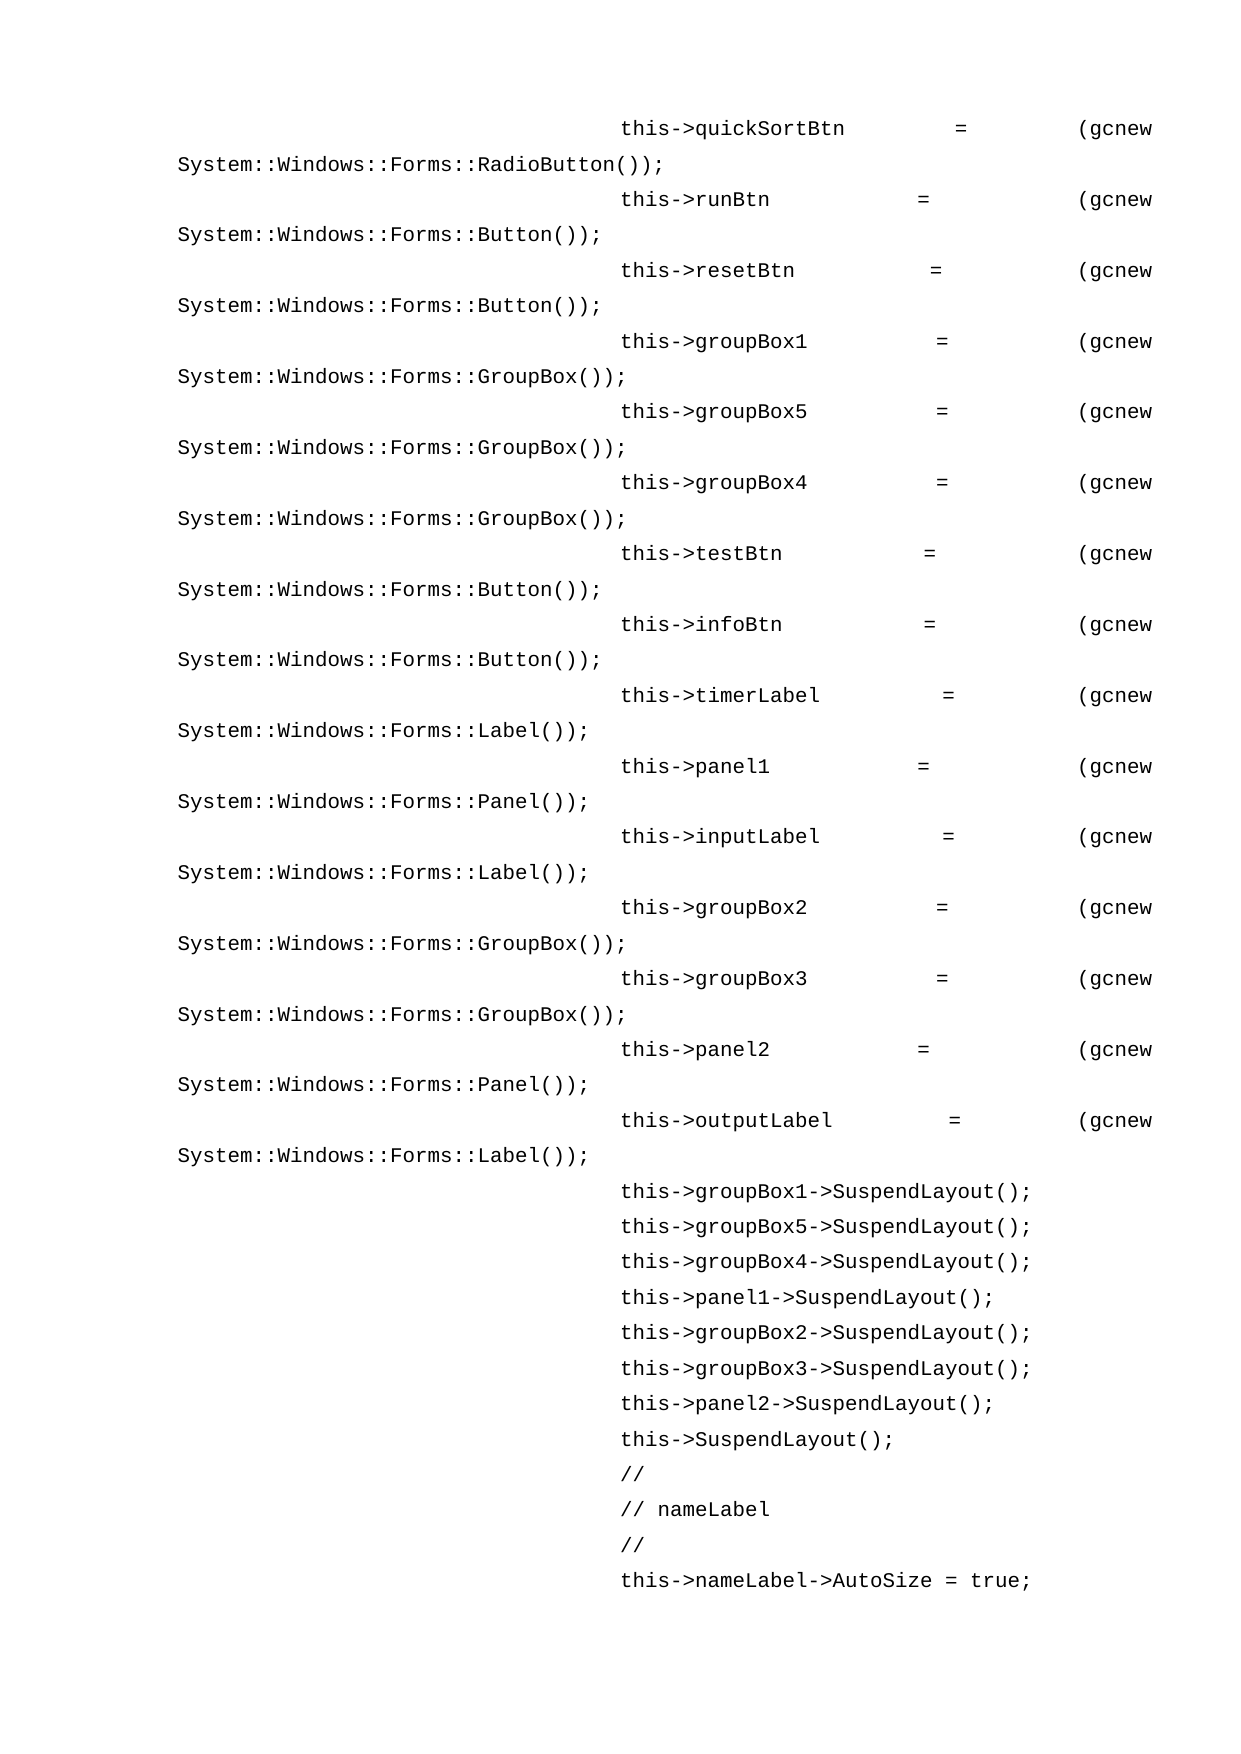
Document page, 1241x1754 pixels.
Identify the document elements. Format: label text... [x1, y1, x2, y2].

text this->testBtn = (gcnew System::Windows::Forms::Button()); [177, 543, 1152, 602]
text this->resetBtn = (gcnew System::Windows::Forms::Button()); [177, 260, 1152, 319]
text this->groupBox4->SuspendLayout(); [177, 1251, 1152, 1275]
text this->groupBox1->SuspendLayout(); [177, 1181, 1152, 1204]
text this->runBtn = (gcnew System::Windows::Forms::Button()); [177, 189, 1152, 248]
text this->outputLabel = (gcnew System::Windows::Forms::Label()); [177, 1110, 1152, 1169]
text // [177, 1535, 1152, 1558]
text this->nameLabel->AutoSize = true; [177, 1570, 1152, 1594]
text this->SuspendLayout(); [177, 1428, 1152, 1452]
text this->groupBox5->SuspendLayout(); [177, 1216, 1152, 1240]
text this->panel2->SuspendLayout(); [177, 1393, 1152, 1417]
text this->timerLabel = (gcnew System::Windows::Forms::Label()); [177, 685, 1152, 744]
text this->quickSortBtn = (gcnew System::Windows::Forms::RadioButton()); [177, 118, 1152, 177]
text this->panel2 = (gcnew System::Windows::Forms::Panel()); [177, 1039, 1152, 1098]
text this->groupBox3 = (gcnew System::Windows::Forms::GroupBox()); [177, 968, 1152, 1027]
text // [177, 1464, 1152, 1488]
text this->inputLabel = (gcnew System::Windows::Forms::Label()); [177, 826, 1152, 886]
text this->groupBox3->SuspendLayout(); [177, 1358, 1152, 1381]
text this->panel1 = (gcnew System::Windows::Forms::Panel()); [177, 756, 1152, 815]
text this->groupBox1 = (gcnew System::Windows::Forms::GroupBox()); [177, 331, 1152, 390]
text this->groupBox5 = (gcnew System::Windows::Forms::GroupBox()); [177, 401, 1152, 461]
text this->panel1->SuspendLayout(); [177, 1287, 1152, 1311]
text this->infoBtn = (gcnew System::Windows::Forms::Button()); [177, 614, 1152, 673]
text this->groupBox2->SuspendLayout(); [177, 1322, 1152, 1346]
text this->groupBox2 = (gcnew System::Windows::Forms::GroupBox()); [177, 897, 1152, 956]
text this->groupBox4 = (gcnew System::Windows::Forms::GroupBox()); [177, 472, 1152, 531]
text // nameLabel [177, 1499, 1152, 1523]
